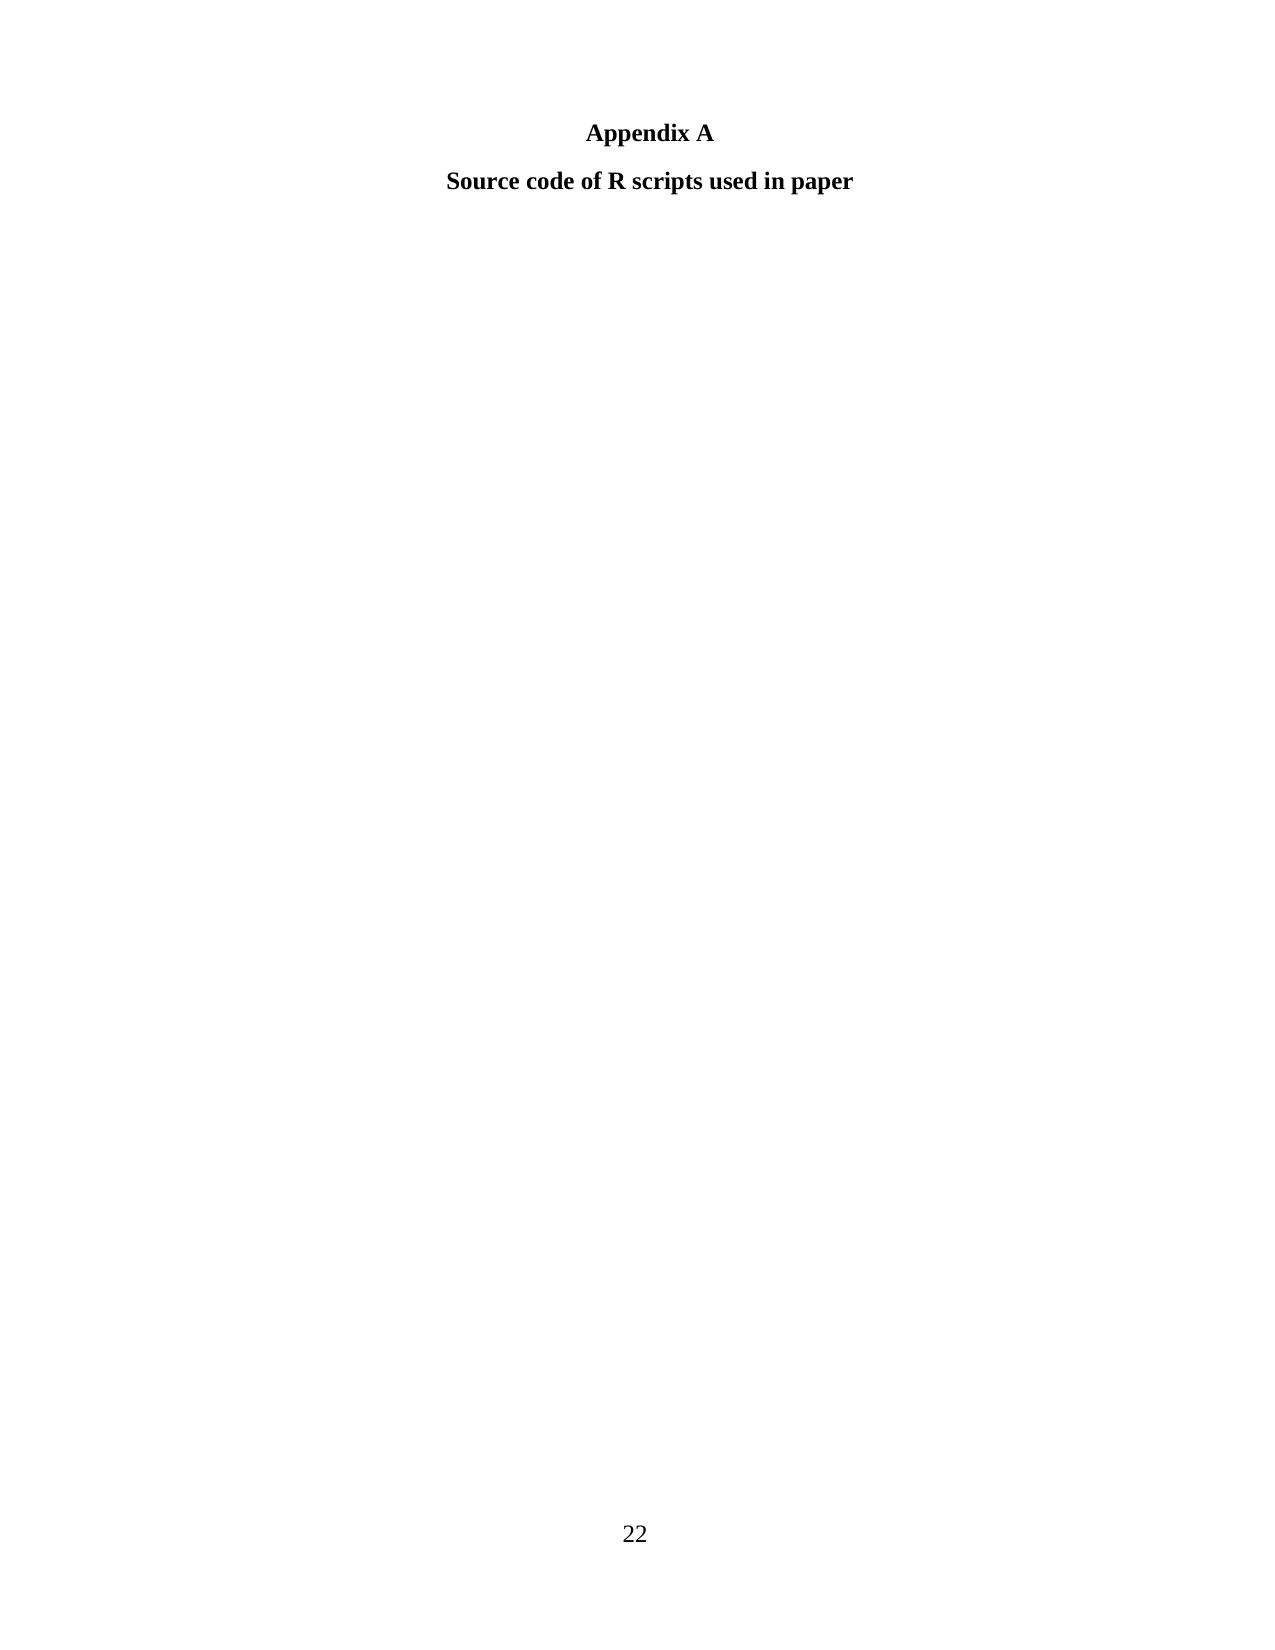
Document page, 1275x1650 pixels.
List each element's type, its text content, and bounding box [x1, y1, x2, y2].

text Appendix A [118, 118, 1152, 147]
text Source code of R scripts used in paper [118, 166, 1152, 195]
